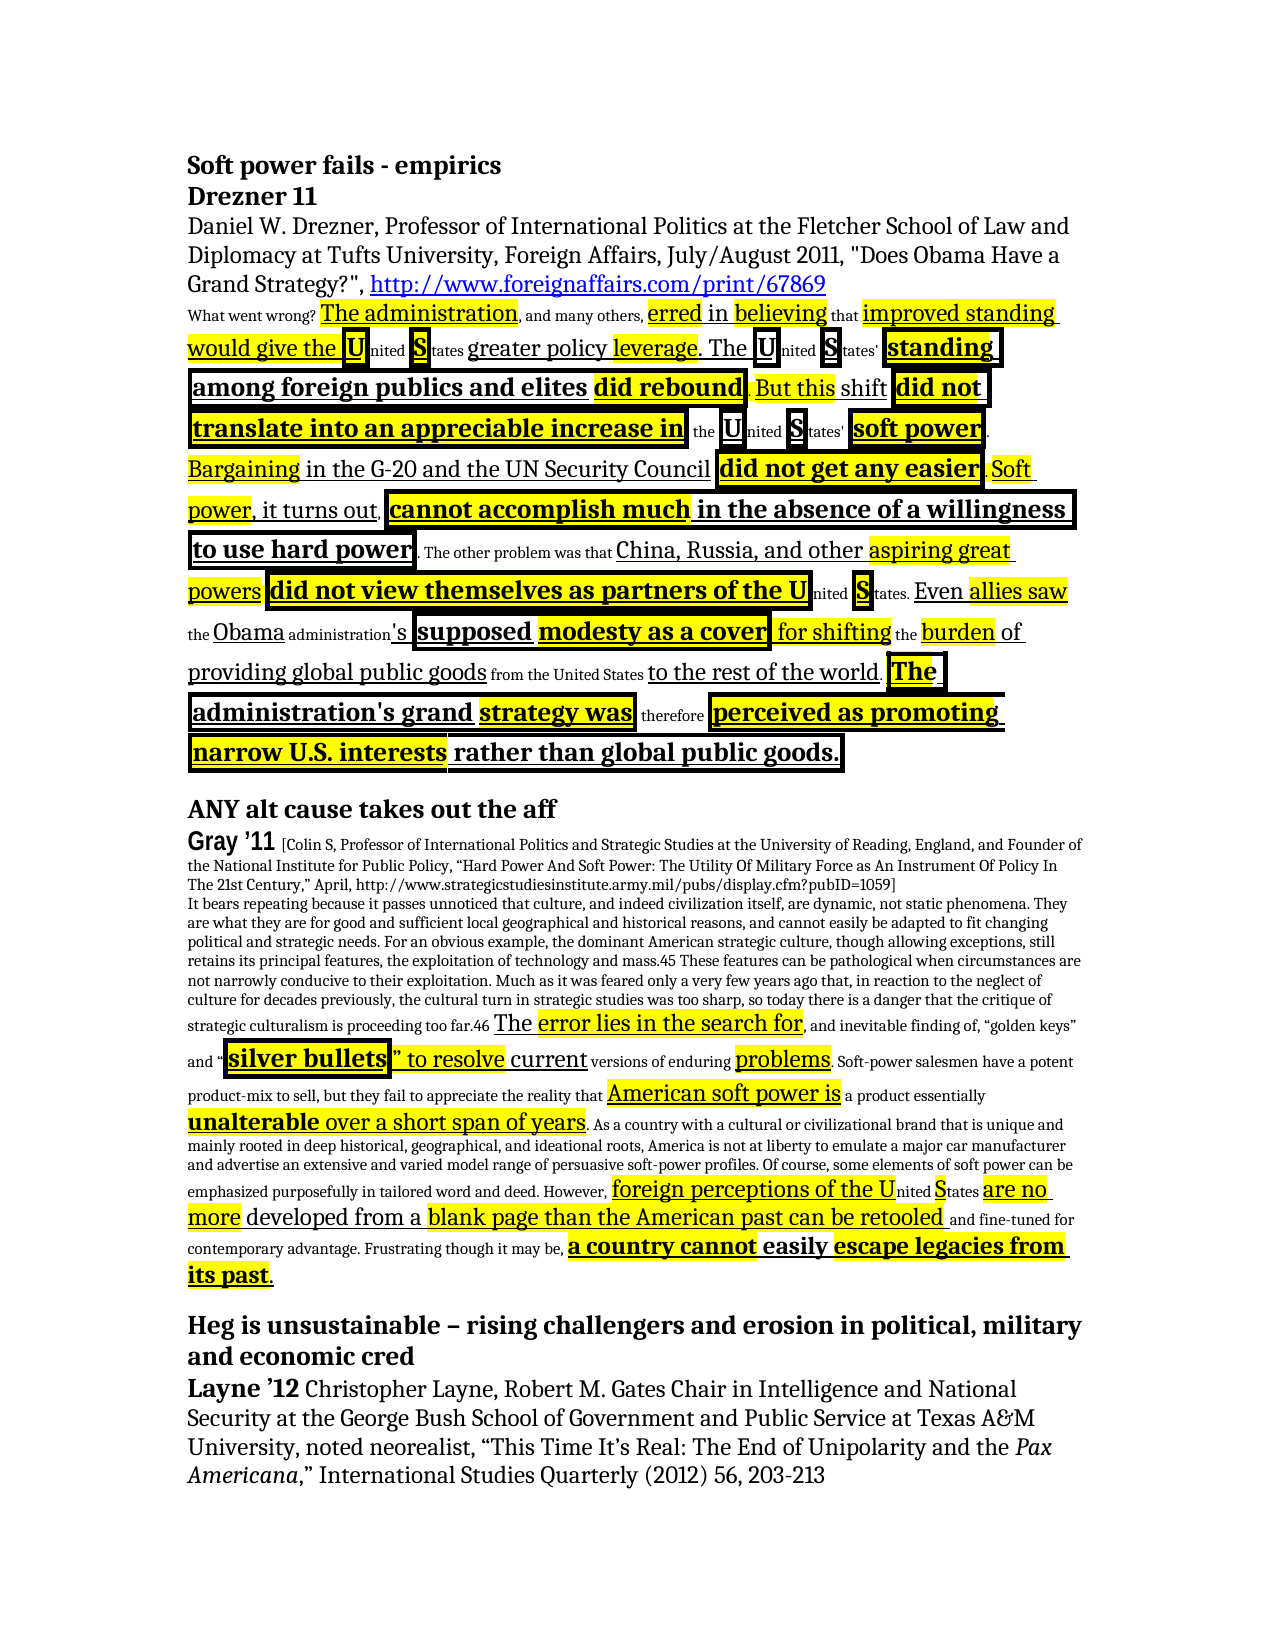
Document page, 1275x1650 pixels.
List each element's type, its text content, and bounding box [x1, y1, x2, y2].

text Layne ’12 Christopher Layne, Robert M. Gates Chair in Intelligence and National Security at the George Bush School of Government and Public Service at Texas A&M University, noted neorealist, “This Time It’s Real: The End of Unipolarity and the Pax Americana,” International Studies Quarterly (2012) 56, 203-213 [187, 1373, 1087, 1490]
text Gray ’11 [Colin S, Professor of International Politics and Strategic Studies at the University of Reading, England, and Founder of the National Institute for Public Policy, “Hard Power And Soft Power: The Utility Of Military Force as An Instrument Of Policy In The 21st Century,” April, http://www.strategicstudiesinstitute.army.mil/pubs/display.cfm?pubID=1059] [187, 825, 1087, 894]
subtitle Heg is unsustainable – rising challengers and erosion in political, military and economic cred [187, 1310, 1087, 1373]
text It bears repeating because it passes unnoticed that culture, and indeed civilization itself, are dynamic, not static phenomena. They are what they are for good and sufficient local geographical and historical reasons, and cannot easily be adapted to fit changing political and strategic needs. For an obvious example, the dominant American strategic culture, though allowing exceptions, still retains its principal features, the exploitation of technology and mass.45 These features can be pathological when circumstances are not narrowly conducive to their exploitation. Much as it was feared only a very few years ago that, in reaction to the neglect of culture for decades previously, the cultural turn in strategic studies was too sharp, so today there is a danger that the critique of strategic culturalism is proceeding too far.46 The error lies in the search for, and inevitable finding of, “golden keys” and “silver bullets” to resolve current versions of enduring problems. Soft-power salesmen have a potent product-mix to sell, but they fail to appreciate the reality that American soft power is a product essentially unalterable over a short span of years. As a country with a cultural or civilizational brand that is unique and mainly rooted in deep historical, geographical, and ideational roots, America is not at liberty to emulate a major car manufacturer and advertise an extensive and varied model range of persuasive soft-power profiles. Of course, some elements of soft power can be emphasized purposefully in tailored word and deed. However, foreign perceptions of the United States are no more developed from a blank page than the American past can be retooled and fine-tuned for contemporary advantage. Frustrating though it may be, a country cannot easily escape legacies from its past. [187, 894, 1087, 1289]
subtitle Soft power fails - empirics [187, 150, 1087, 181]
subtitle ANY alt cause takes out the aff [187, 794, 1087, 825]
text Drezner 11 [187, 181, 1087, 212]
text Daniel W. Drezner, Professor of International Politics at the Fletcher School of Law and Diplomacy at Tufts University, Foreign Affairs, July/August 2011, "Does Obama Have a Grand Strategy?", http://www.foreignaffairs.com/print/67869 [187, 212, 1087, 298]
text What went wrong? The administration, and many others, erred in believing that improved standing would give the United States greater policy leverage. The United States' standing among foreign publics and elites did rebound. But this shift did not translate into an appreciable increase in the United States' soft power. Bargaining in the G-20 and the UN Security Council did not get any easier. Soft power, it turns out, cannot accomplish much in the absence of a willingness to use hard power. The other problem was that China, Russia, and other aspiring great powers did not view themselves as partners of the United States. Even allies saw the Obama administration's supposed modesty as a cover for shifting the burden of providing global public goods from the United States to the rest of the world. The administration's grand strategy was therefore perceived as promoting narrow U.S. interests rather than global public goods. [187, 298, 1087, 773]
